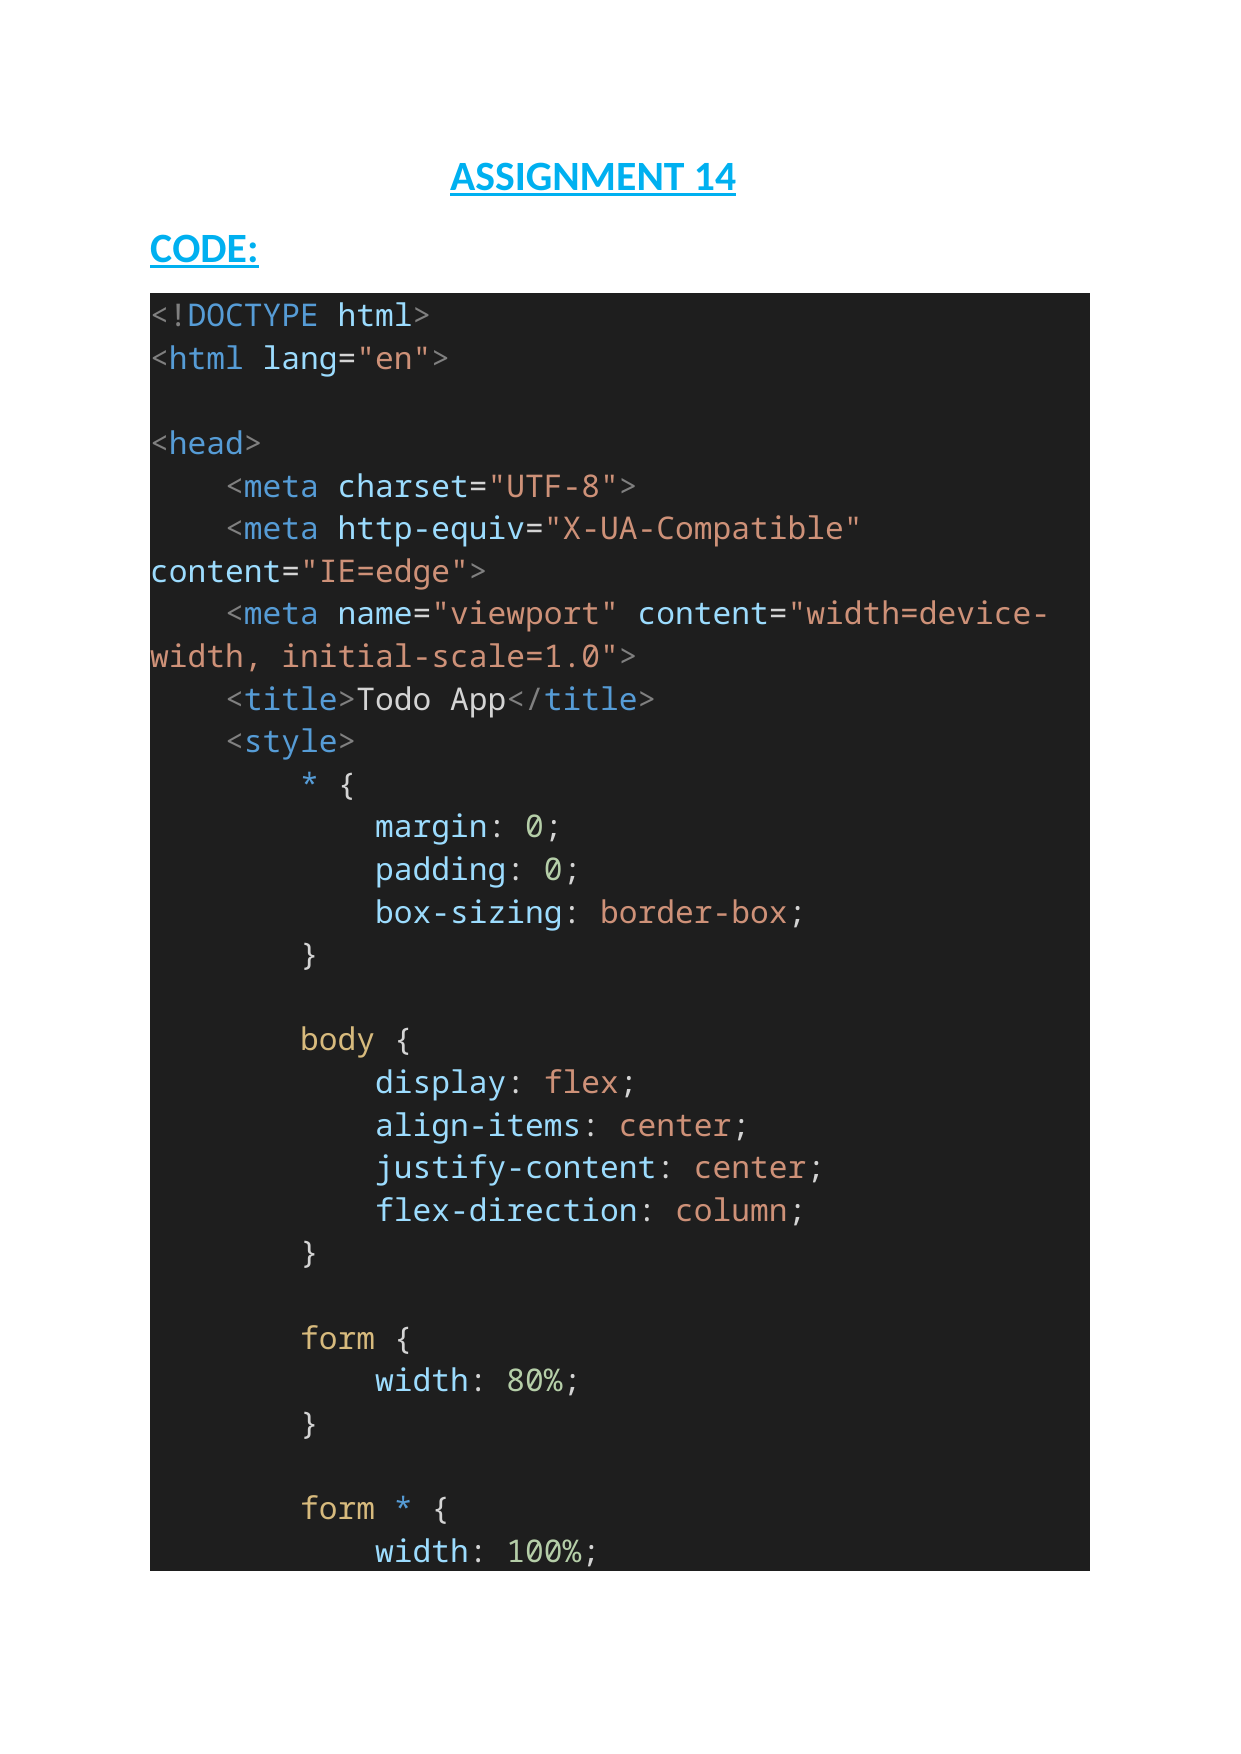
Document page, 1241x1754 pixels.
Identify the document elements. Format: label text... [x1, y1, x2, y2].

text CODE: [150, 222, 1090, 272]
text <title>Todo App</title> [150, 677, 1090, 719]
text display: flex; [150, 1060, 1090, 1103]
text <head> [150, 421, 1090, 463]
text <!DOCTYPE html> [150, 293, 1090, 336]
text body { [150, 1017, 1090, 1060]
text form * { [150, 1486, 1090, 1529]
text <meta charset="UTF-8"> [150, 463, 1090, 506]
text justify-content: center; [150, 1145, 1090, 1188]
text <style> [150, 719, 1090, 762]
text ASSIGNMENT 14 [375, 150, 1090, 201]
text } [150, 1230, 1090, 1273]
text padding: 0; [150, 847, 1090, 889]
text box-sizing: border-box; [150, 889, 1090, 932]
text <html lang="en"> [150, 336, 1090, 378]
text width: 80%; [150, 1358, 1090, 1401]
text width: 100%; [150, 1529, 1090, 1571]
text align-items: center; [150, 1103, 1090, 1145]
text <meta http-equiv="X-UA-Compatible" content="IE=edge"> [150, 506, 1090, 591]
text margin: 0; [150, 804, 1090, 847]
text flex-direction: column; [150, 1188, 1090, 1230]
text } [150, 1401, 1090, 1443]
text <meta name="viewport" content="width=device-width, initial-scale=1.0"> [150, 591, 1090, 677]
text form { [150, 1316, 1090, 1358]
text } [150, 932, 1090, 975]
text * { [150, 762, 1090, 804]
